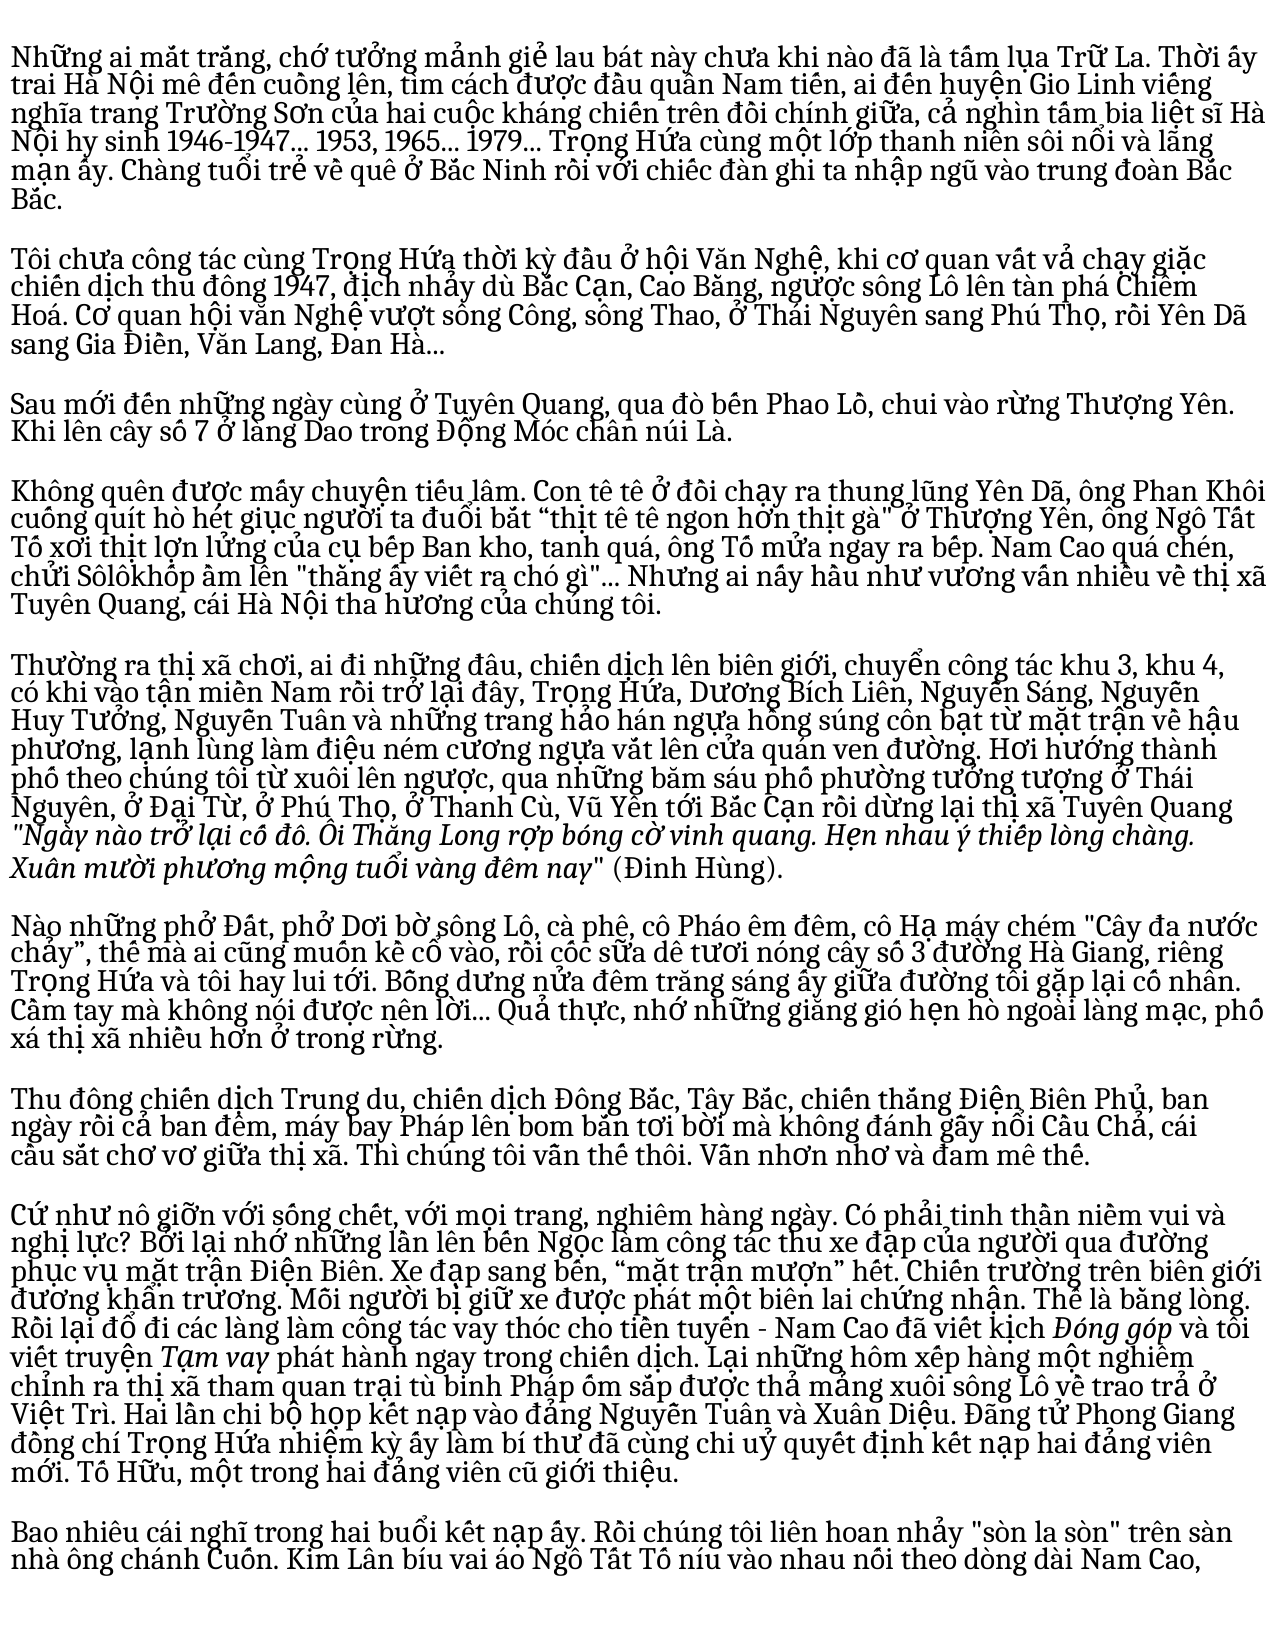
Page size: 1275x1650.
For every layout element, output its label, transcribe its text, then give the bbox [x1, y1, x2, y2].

text Sau mới đến những ngày cùng ở Tuyên Quang, qua đò bến Phao Lồ, chui vào rừng Thượng Yên. Khi lên cây số 7 ở làng Dao trong Động Móc chân núi Là. [10, 392, 1269, 449]
text Nào những phở Đất, phở Dơi bờ sông Lô, cà phê, cô Pháo êm đêm, cô Hạ máy chém "Cây đa nước chảy”, thế mà ai cũng muốn kề cổ vào, rồi cốc sữa dê tươi nóng cây số 3 đường Hà Giang, riêng Trọng Hứa và tôi hay lui tới. Bỗng dưng nửa đêm trăng sáng ấy giữa đường tôi gặp lại cố nhân. Cầm tay mà không nói được nên lời... Quả thực, nhớ những giăng gió hẹn hò ngoài làng mạc, phố xá thị xã nhiều hơn ở trong rừng. [10, 913, 1275, 1057]
text Cứ như nô giỡn với sống chết, với mọi trang, nghiêm hàng ngày. Có phải tinh thần niềm vui và nghị lực? Bởi lại nhớ những lần lên bến Ngọc làm công tác thu xe đạp của người qua đường phục vụ mặt trận Điện Biên. Xe đạp sang bến, “mặt trận mượn” hết. Chiến trường trên biên giới đương khẩn trương. Mỗi người bị giữ xe được phát một biên lai chứng nhận. Thế là bằng lòng. Rồi lại đổ đi các làng làm công tác vay thóc cho tiền tuyến - Nam Cao đã viết kịch Đóng góp và tôi viết truyện Tạm vay phát hành ngay trong chiến dịch. Lại những hôm xếp hàng một nghiêm chỉnh ra thị xã tham quan trại tù binh Pháp ốm sắp được thả mảng xuôi sông Lô về trao trả ở Việt Trì. Hai lần chi bộ họp kết nạp vào đảng Nguyễn Tuân và Xuân Diệu. Đãng tử Phong Giang đồng chí Trọng Hứa nhiệm kỳ ấy làm bí thư đã cùng chi uỷ quyết định kết nạp hai đảng viên mới. Tố Hữu, một trong hai đảng viên cũ giới thiệu. [10, 1202, 1263, 1490]
text Không quên được mấy chuyện tiếu lâm. Con tê tê ở đồi chạy ra thung lũng Yên Dã, ông Phan Khôi cuống quít hò hét giục người ta đuổi bắt “thịt tê tê ngon hơn thịt gà" ở Thượng Yên, ông Ngô Tất Tố xơi thịt lợn lửng của cụ bếp Ban kho, tanh quá, ông Tố mửa ngay ra bếp. Nam Cao quá chén, chửi Sôlôkhốp ầm lên "thằng ấy viết ra chó gì"... Nhưng ai nấy hầu như vương vấn nhiều về thị xã Tuyên Quang, cái Hà Nội tha hương của chúng tôi. [10, 479, 1275, 623]
text Tôi chưa công tác cùng Trọng Hứa thời kỳ đầu ở hội Văn Nghệ, khi cơ quan vất vả chạy giặc chiến dịch thu đông 1947, địch nhảy dù Bắc Cạn, Cao Bằng, ngược sông Lô lên tàn phá Chiêm Hoá. Cơ quan hội văn Nghệ vượt sông Công, sông Thao, ở Thái Nguyên sang Phú Thọ, rồi Yên Dã sang Gia Điền, Văn Lang, Đan Hà... [10, 247, 1259, 362]
text Những ai mắt trắng, chớ tưởng mảnh giẻ lau bát này chưa khi nào đã là tấm lụa Trữ La. Thời ấy trai Hà Nội mê đến cuồng lên, tìm cách được đầu quân Nam tiến, ai đến huyện Gio Linh viếng nghĩa trang Trường Sơn của hai cuộc kháng chiến trên đồi chính giữa, cả nghìn tấm bia liệt sĩ Hà Nội hy sinh 1946-1947... 1953, 1965... 1979... Trọng Hứa cùng một lớp thanh niên sôi nổi và lãng mạn ấy. Chàng tuổi trẻ về quê ở Bắc Ninh rồi với chiếc đàn ghi ta nhập ngũ vào trung đoàn Bắc Bắc. [10, 45, 1271, 217]
text Xuân mười phương mộng tuổi vàng đêm nay" (Đinh Hùng). [10, 854, 1275, 885]
text Thu đông chiến dịch Trung du, chiến dịch Đông Bắc, Tây Bắc, chiến thắng Điện Biên Phủ, ban ngày rồi cả ban đêm, máy bay Pháp lên bom bắn tơi bời mà không đánh gẫy nổi Cầu Chả, cái cầu sắt chơ vơ giữa thị xã. Thì chúng tôi vẫn thế thôi. Vẫn nhơn nhơ và đam mê thế. [10, 1087, 1239, 1173]
text Bao nhiêu cái nghĩ trong hai buổi kết nạp ấy. Rồi chúng tôi liên hoan nhảy "sòn la sòn" trên sàn nhà ông chánh Cuốn. Kim Lân bíu vai áo Ngô Tất Tố níu vào nhau nối theo dòng dài Nam Cao, [10, 1520, 1275, 1577]
text Thường ra thị xã chơi, ai đi những đâu, chiến dịch lên biên giới, chuyển công tác khu 3, khu 4, có khi vào tận miền Nam rồi trở lại đây, Trọng Hứa, Dương Bích Liên, Nguyễn Sáng, Nguyễn Huy Tưởng, Nguyễn Tuân và những trang hảo hán ngựa hồng súng côn bạt từ mặt trận về hậu phương, lạnh lùng làm điệu ném cương ngựa vắt lên cửa quán ven đường. Hơi hướng thành phố theo chúng tôi từ xuôi lên ngược, qua những băm sáu phố phường tưởng tượng ở Thái Nguyên, ở Đại Từ, ở Phú Thọ, ở Thanh Cù, Vũ Yên tới Bắc Cạn rồi dừng lại thị xã Tuyên Quang "Ngày nào trở lại cố đô. Ôi Thăng Long rợp bóng cờ vinh quang. Hẹn nhau ý thiếp lòng chàng. [10, 652, 1254, 854]
